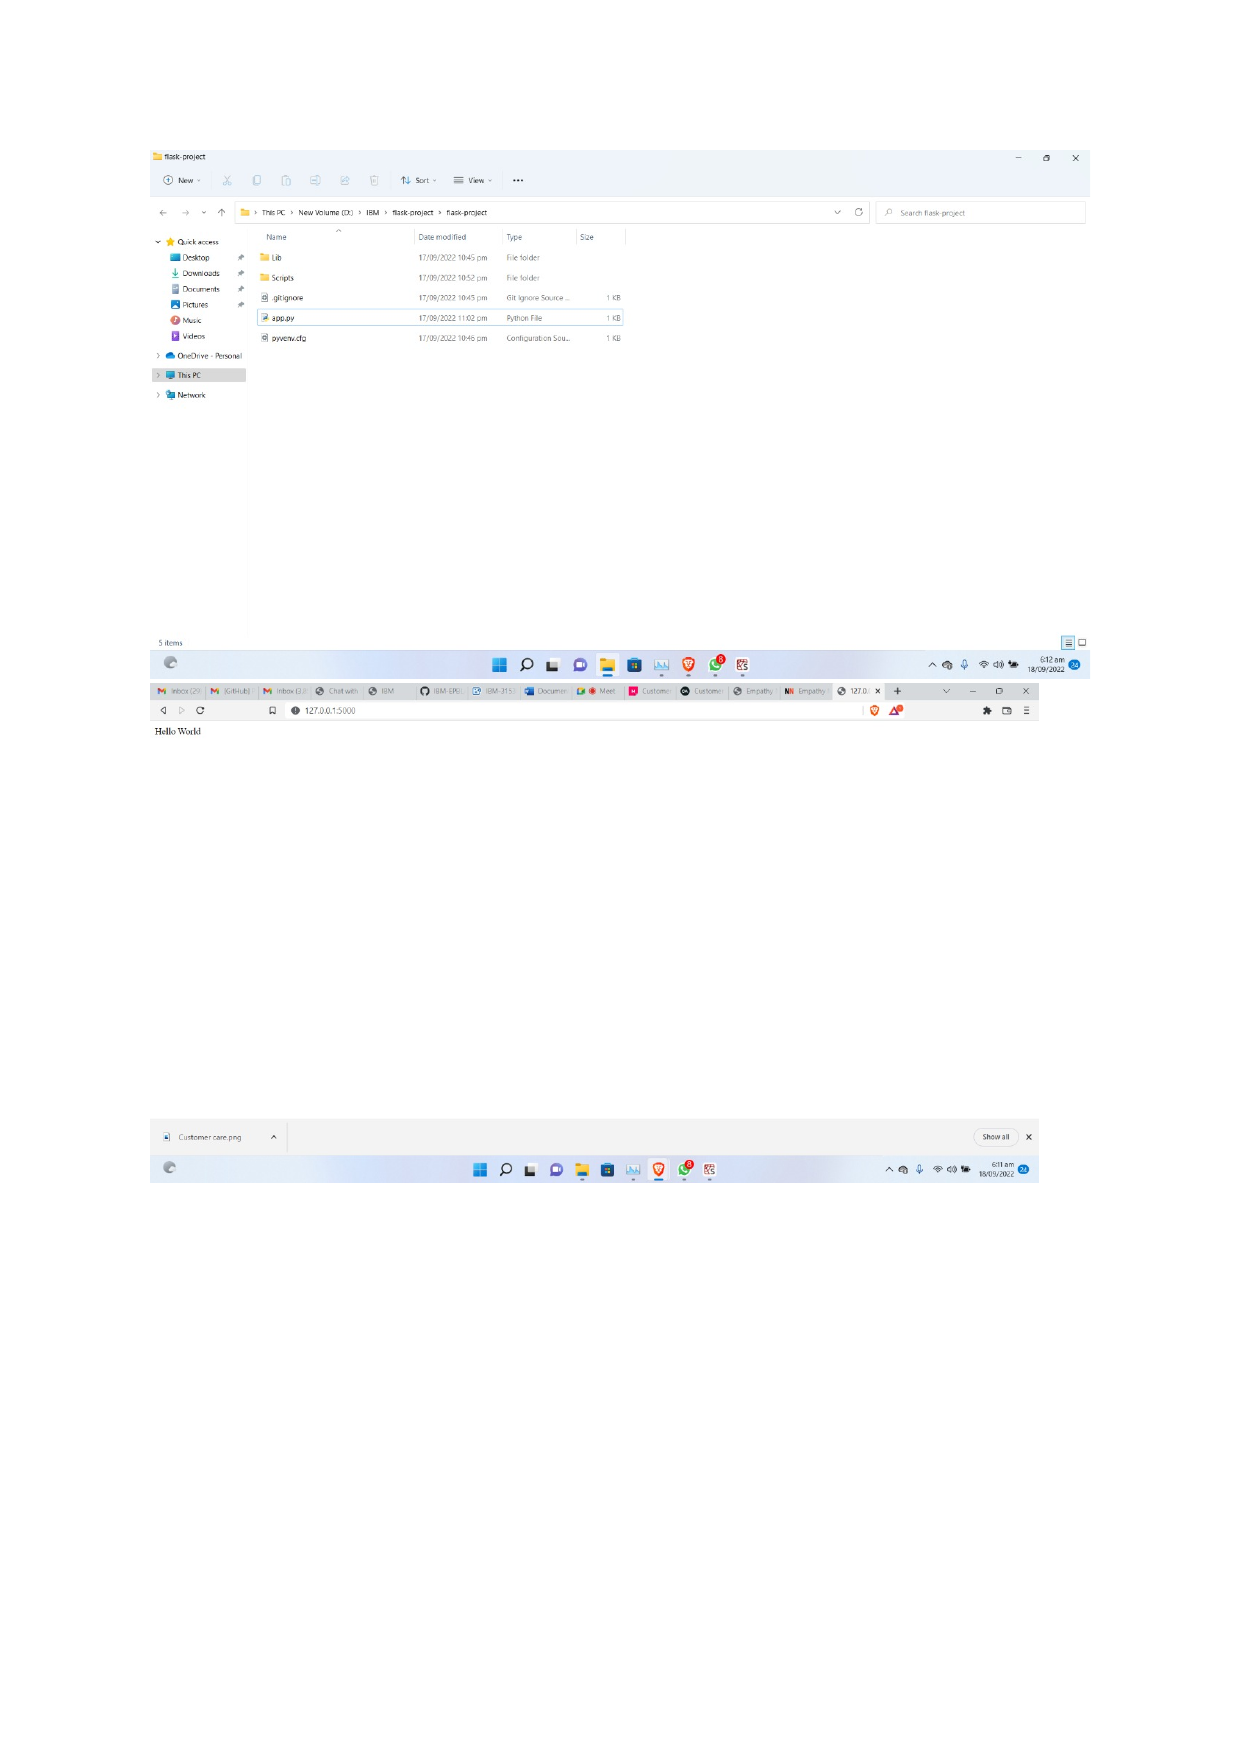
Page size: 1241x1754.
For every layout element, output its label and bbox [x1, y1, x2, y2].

picture [150, 683, 1039, 1183]
picture [150, 150, 1091, 679]
